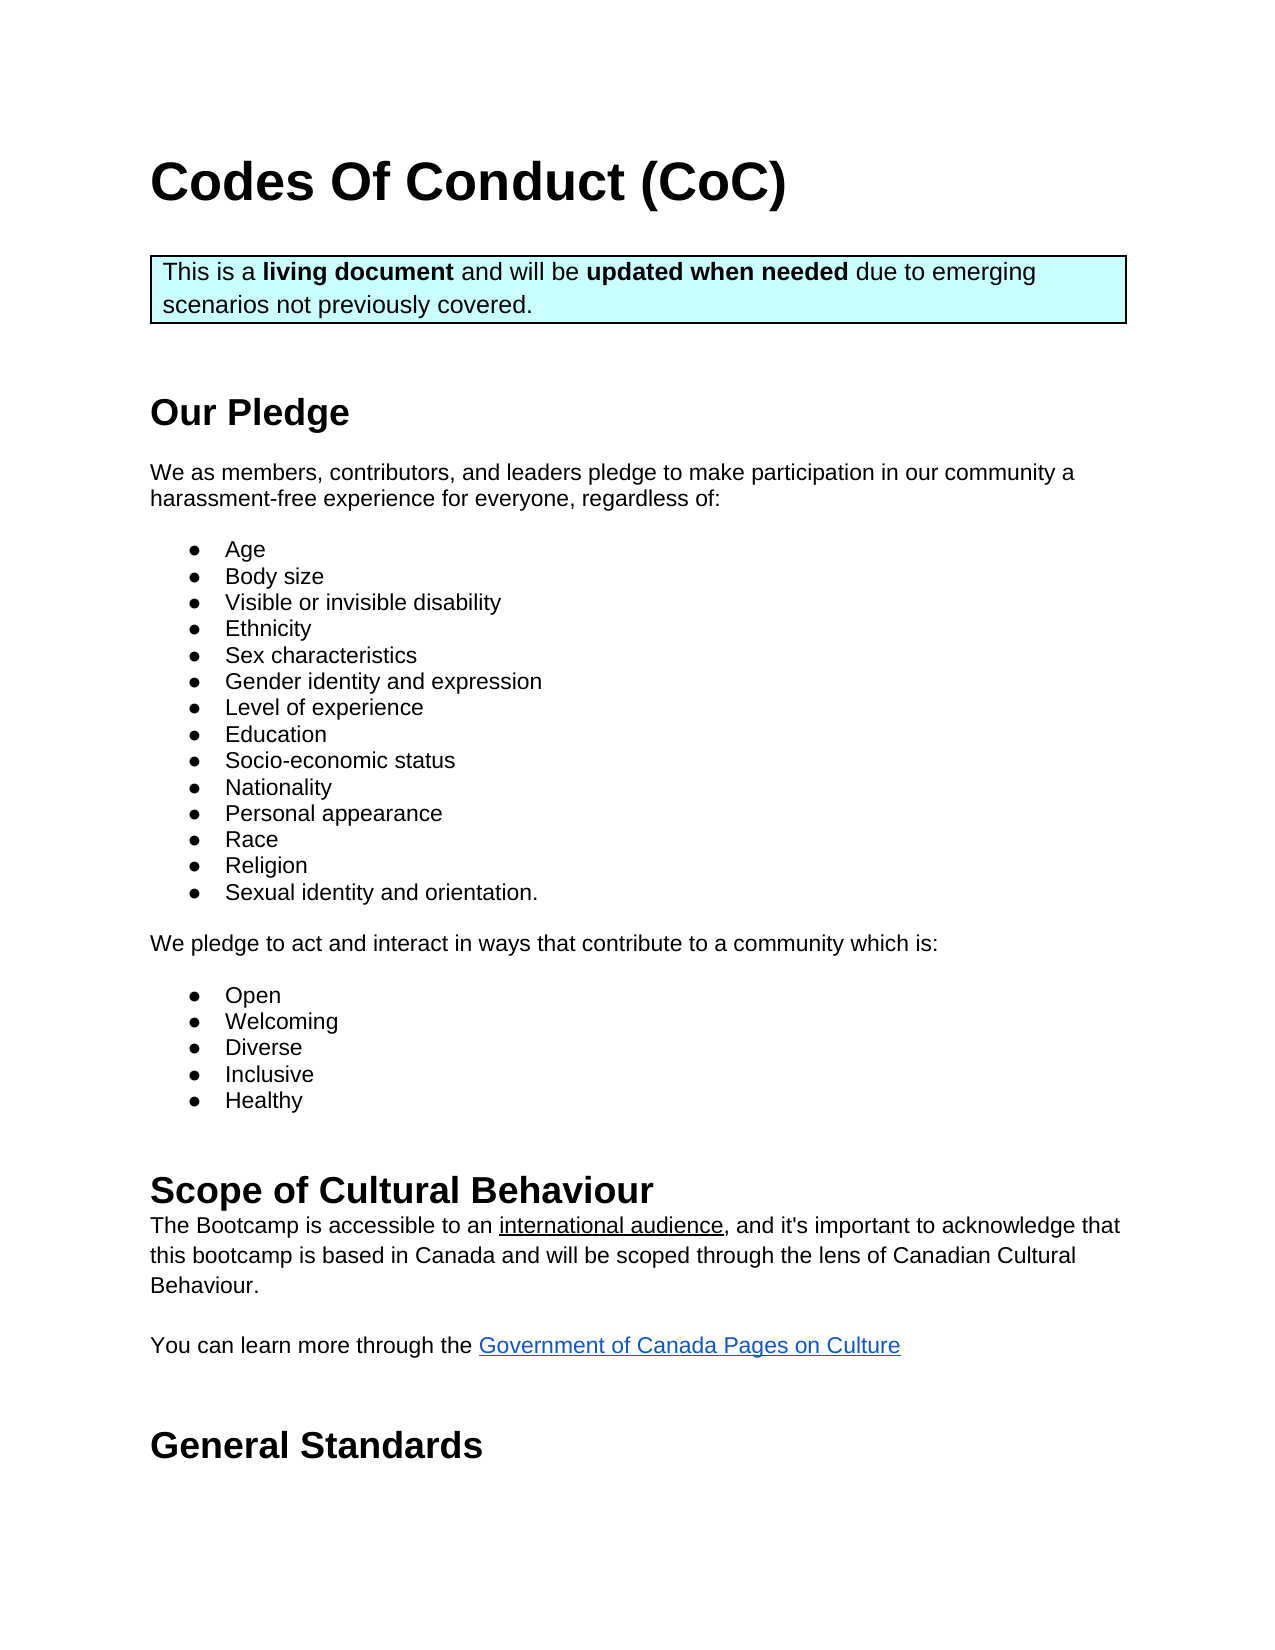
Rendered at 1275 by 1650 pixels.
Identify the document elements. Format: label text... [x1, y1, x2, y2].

list Inclusive [187, 1061, 1125, 1087]
text We as members, contributors, and leaders pledge to make participation in our community a harassment-free experience for everyone, regardless of: [150, 458, 1125, 511]
subtitle Scope of Cultural Behaviour [150, 1168, 1125, 1212]
list Age [187, 536, 1125, 563]
list Socio-economic status [187, 747, 1125, 773]
list Ethnicity [187, 615, 1125, 642]
list Personal appearance [187, 800, 1125, 826]
text The Bootcamp is accessible to an international audience, and it's important to acknowledge that this bootcamp is based in Canada and will be scoped through the lens of Canadian Cultural Behaviour. [150, 1212, 1125, 1298]
subtitle General Standards [150, 1423, 1125, 1466]
subtitle Our Pledge [150, 390, 1125, 433]
list Religion [187, 852, 1125, 879]
list Welcoming [187, 1008, 1125, 1034]
table_header This is a living document and will be updated when needed due to emerging scenarios not previously covered. [152, 257, 1125, 322]
list Race [187, 826, 1125, 852]
list Open [187, 982, 1125, 1008]
text Codes Of Conduct (CoC) [150, 150, 1125, 212]
list Education [187, 721, 1125, 747]
list Body size [187, 563, 1125, 589]
list Level of experience [187, 694, 1125, 721]
list Sexual identity and orientation. [187, 879, 1125, 905]
list Visible or invisible disability [187, 589, 1125, 615]
list Diverse [187, 1034, 1125, 1061]
list Healthy [187, 1087, 1125, 1113]
list Sex characteristics [187, 642, 1125, 668]
list Nationality [187, 773, 1125, 800]
text We pledge to act and interact in ways that contribute to a community which is: [150, 930, 1125, 957]
list Gender identity and expression [187, 668, 1125, 694]
text You can learn more through the Government of Canada Pages on Culture [150, 1332, 1125, 1359]
